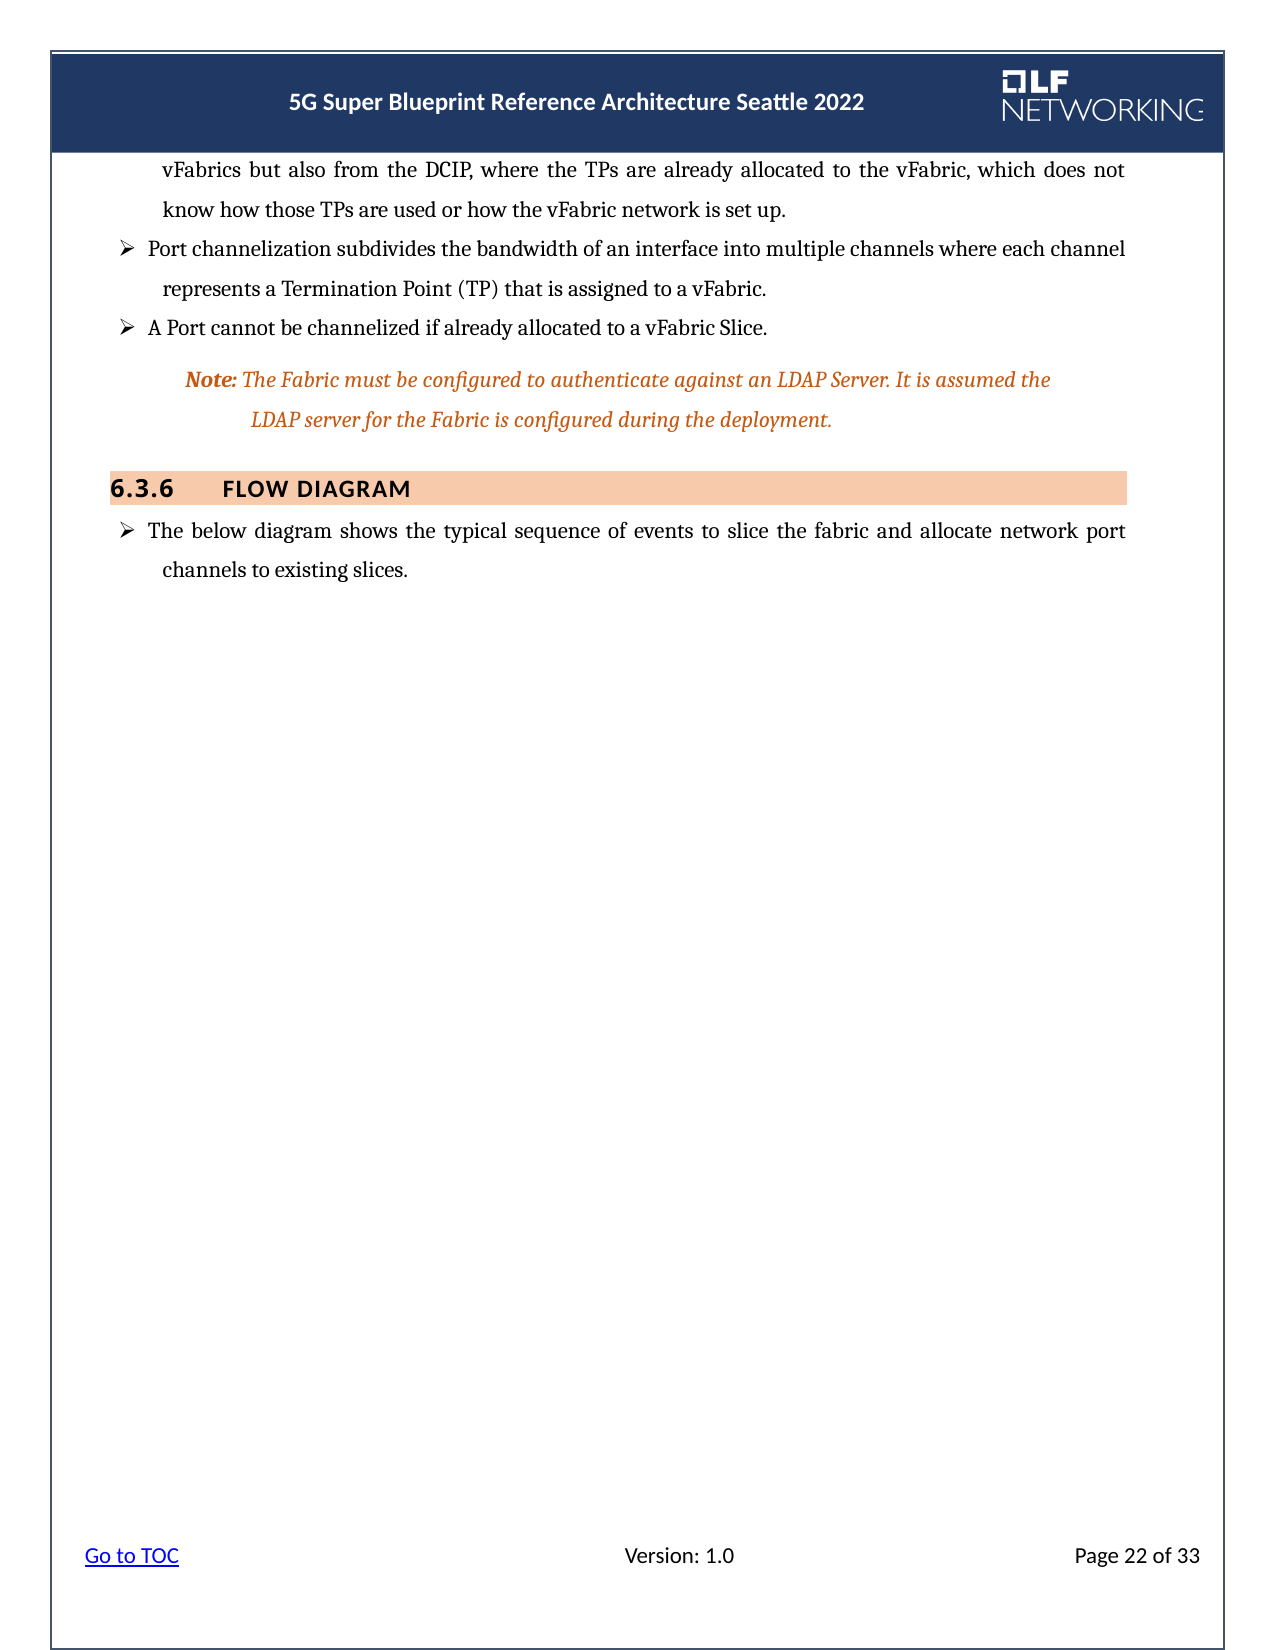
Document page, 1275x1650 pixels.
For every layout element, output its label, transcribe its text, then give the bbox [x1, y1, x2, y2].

text Note: The Fabric must be configured to authenticate against an LDAP Server. It is assumed the [185, 367, 1127, 393]
text LDAP server for the Fabric is configured during the deployment. [185, 406, 1127, 433]
list A Port cannot be channelized if already allocated to a vFabric Slice. [118, 315, 1127, 341]
picture [1000, 67, 1203, 121]
list The below diagram shows the typical sequence of events to slice the fabric and allocate network port channels to existing slices. [118, 517, 1127, 583]
text Flow Diagram [110, 471, 1127, 505]
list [118, 157, 1127, 223]
list Port channelization subdivides the bandwidth of an interface into multiple channels where each channel represents a Termination Point (TP) that is assigned to a vFabric. [118, 236, 1127, 302]
